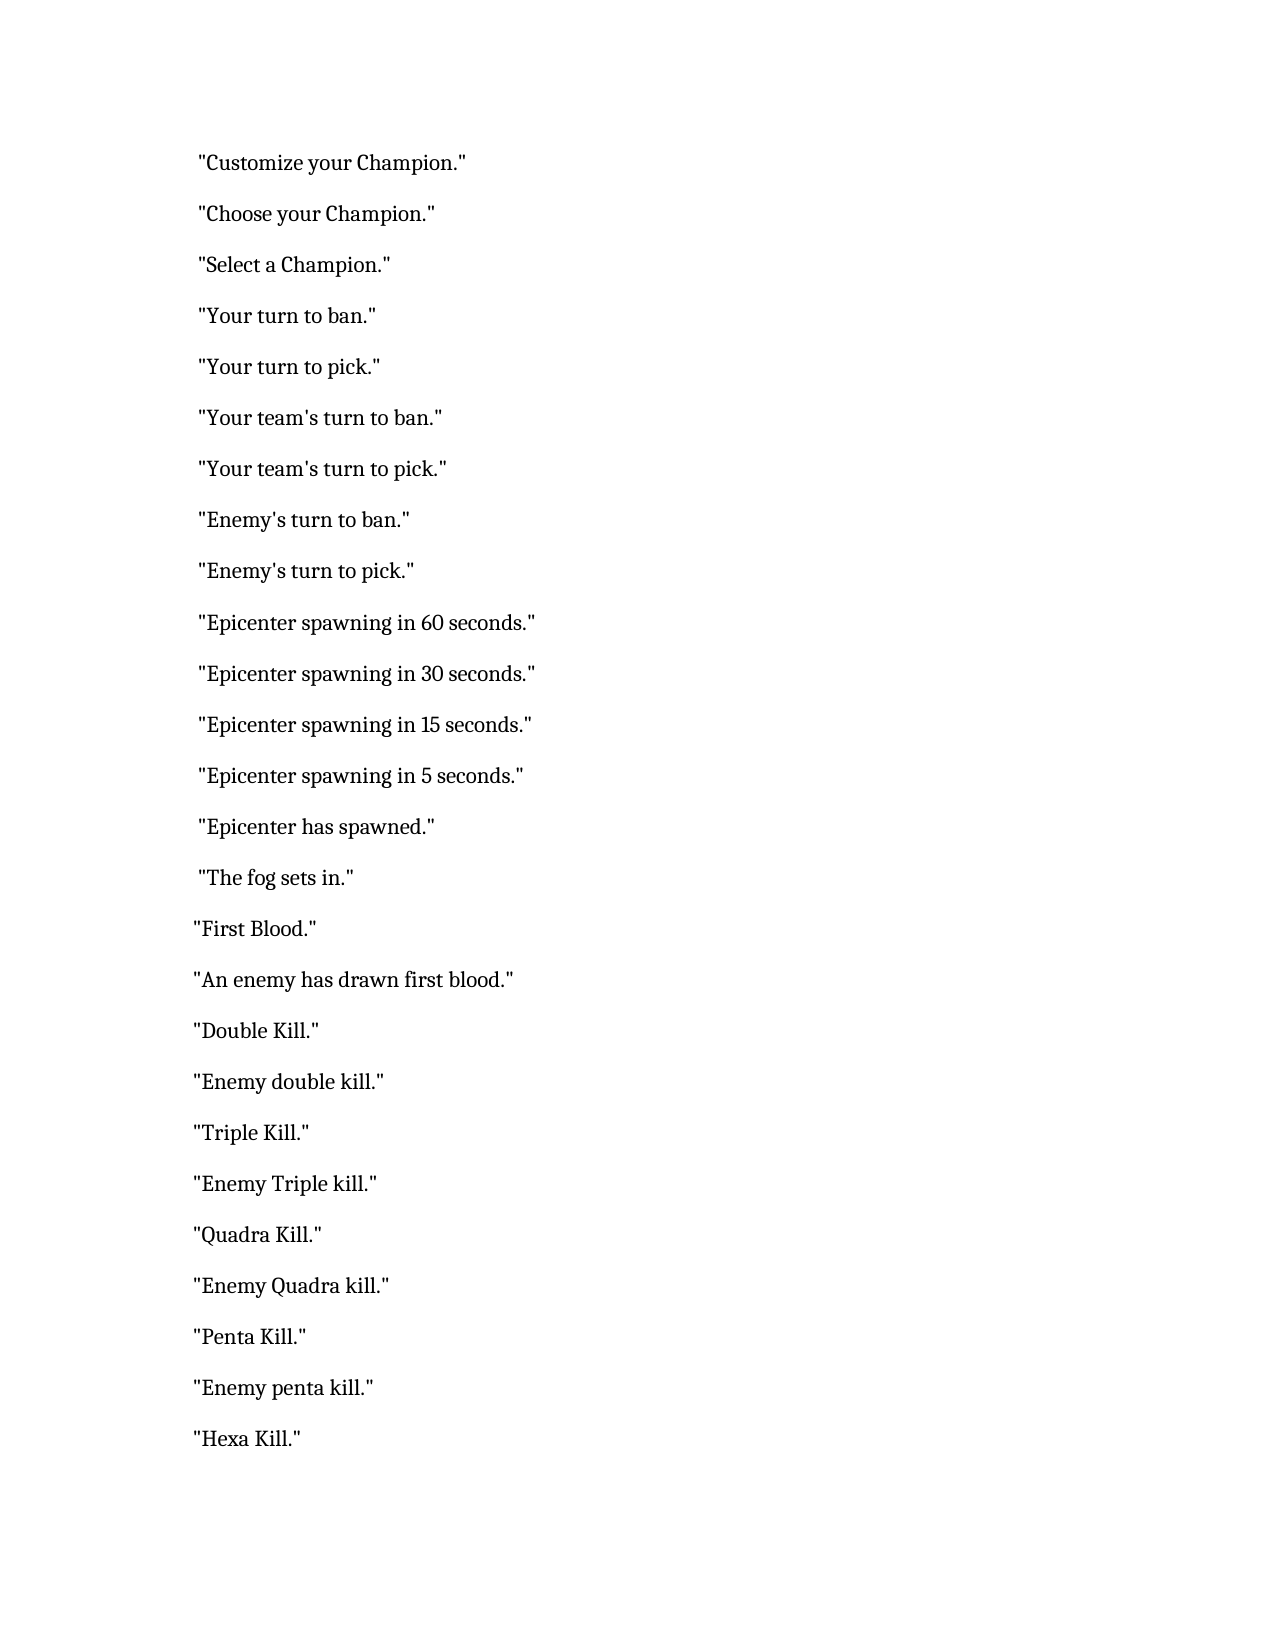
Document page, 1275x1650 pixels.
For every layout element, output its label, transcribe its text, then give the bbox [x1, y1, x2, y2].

text "Epicenter spawning in 5 seconds." [187, 762, 1087, 789]
text "An enemy has drawn first blood." [187, 967, 1087, 993]
text "Your team's turn to ban." [187, 405, 1087, 432]
text "Your turn to pick." [187, 354, 1087, 381]
text "Triple Kill." [187, 1120, 1087, 1146]
text "First Blood." [187, 916, 1087, 942]
text "Your team's turn to pick." [187, 456, 1087, 483]
text "Quadra Kill." [187, 1222, 1087, 1248]
text "Epicenter spawning in 15 seconds." [187, 711, 1087, 738]
text "Enemy Triple kill." [187, 1171, 1087, 1197]
text "Your turn to ban." [187, 303, 1087, 329]
text "The fog sets in." [187, 864, 1087, 891]
text "Enemy penta kill." [187, 1375, 1087, 1401]
text "Choose your Champion." [187, 201, 1087, 227]
text "Enemy double kill." [187, 1069, 1087, 1095]
text "Enemy's turn to pick." [187, 558, 1087, 585]
text "Epicenter has spawned." [187, 813, 1087, 840]
text "Epicenter spawning in 30 seconds." [187, 660, 1087, 687]
text "Penta Kill." [187, 1324, 1087, 1350]
text "Enemy's turn to ban." [187, 507, 1087, 534]
text "Customize your Champion." [187, 150, 1087, 176]
text "Double Kill." [187, 1018, 1087, 1044]
text "Hexa Kill." [187, 1426, 1087, 1452]
text "Epicenter spawning in 60 seconds." [187, 609, 1087, 636]
text "Enemy Quadra kill." [187, 1273, 1087, 1299]
text "Select a Champion." [187, 252, 1087, 278]
